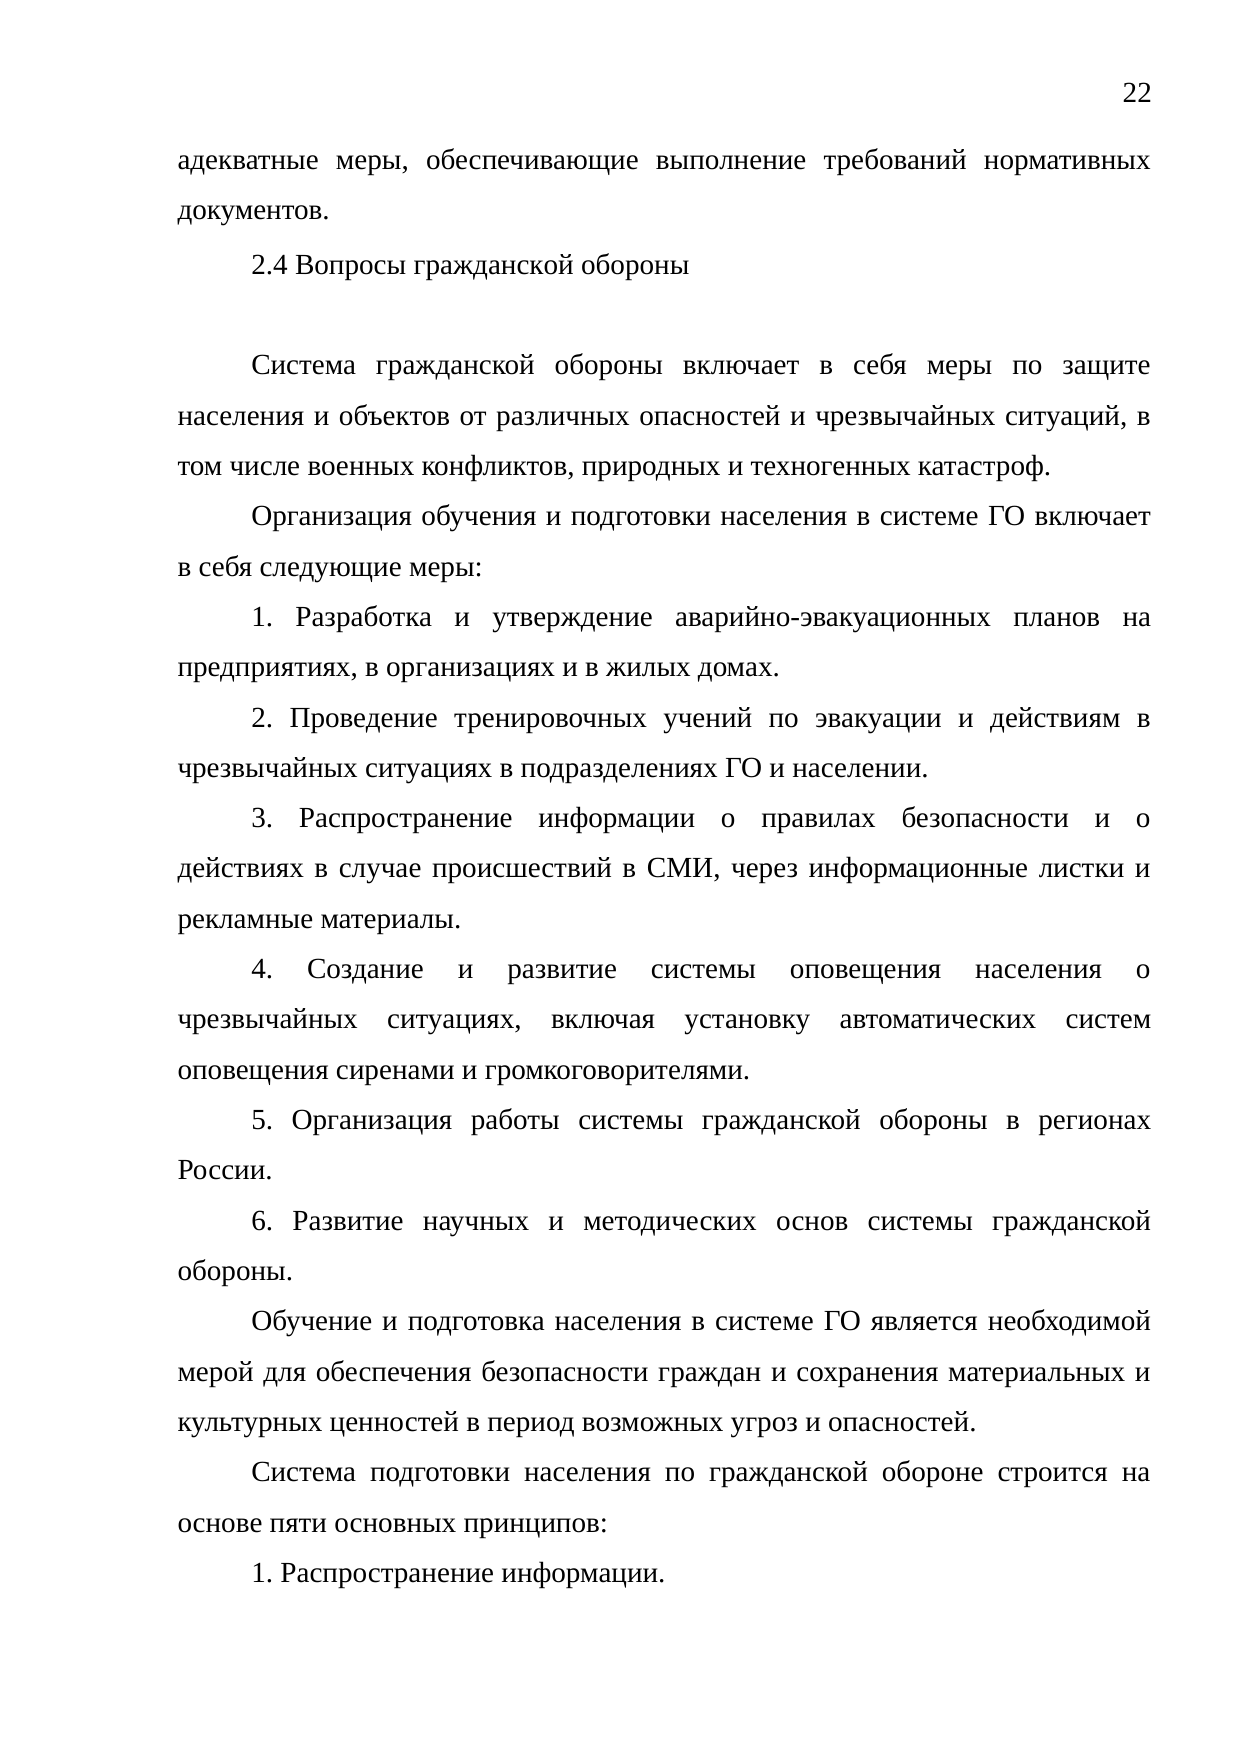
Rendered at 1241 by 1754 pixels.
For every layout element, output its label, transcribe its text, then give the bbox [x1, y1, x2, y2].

text 2. Проведение тренировочных учений по эвакуации и действиям в чрезвычайных ситуациях в подразделениях ГО и населении. [177, 700, 1152, 783]
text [177, 142, 1152, 226]
text Обучение и подготовка населения в системе ГО является необходимой мерой для обеспечения безопасности граждан и сохранения материальных и культурных ценностей в период возможных угроз и опасностей. [177, 1303, 1152, 1438]
text 3. Распространение информации о правилах безопасности и о действиях в случае происшествий в СМИ, через информационные листки и рекламные материалы. [177, 800, 1152, 934]
text Система подготовки населения по гражданской обороне строится на основе пяти основных принципов: [177, 1454, 1152, 1538]
text Организация обучения и подготовки населения в системе ГО включает в себя следующие меры: [177, 498, 1152, 582]
text 1. Распространение информации. [177, 1555, 1152, 1588]
text 1. Разработка и утверждение аварийно-эвакуационных планов на предприятиях, в организациях и в жилых домах. [177, 599, 1152, 683]
text 6. Развитие научных и методических основ системы гражданской обороны. [177, 1203, 1152, 1287]
text Система гражданской обороны включает в себя меры по защите населения и объектов от различных опасностей и чрезвычайных ситуаций, в том числе военных конфликтов, природных и техногенных катастроф. [177, 347, 1152, 482]
text 2.4 Вопросы гражданской обороны [177, 247, 1152, 280]
text 4. Создание и развитие системы оповещения населения о чрезвычайных ситуациях, включая установку автоматических систем оповещения сиренами и громкоговорителями. [177, 951, 1152, 1085]
text 5. Организация работы системы гражданской обороны в регионах России. [177, 1102, 1152, 1186]
